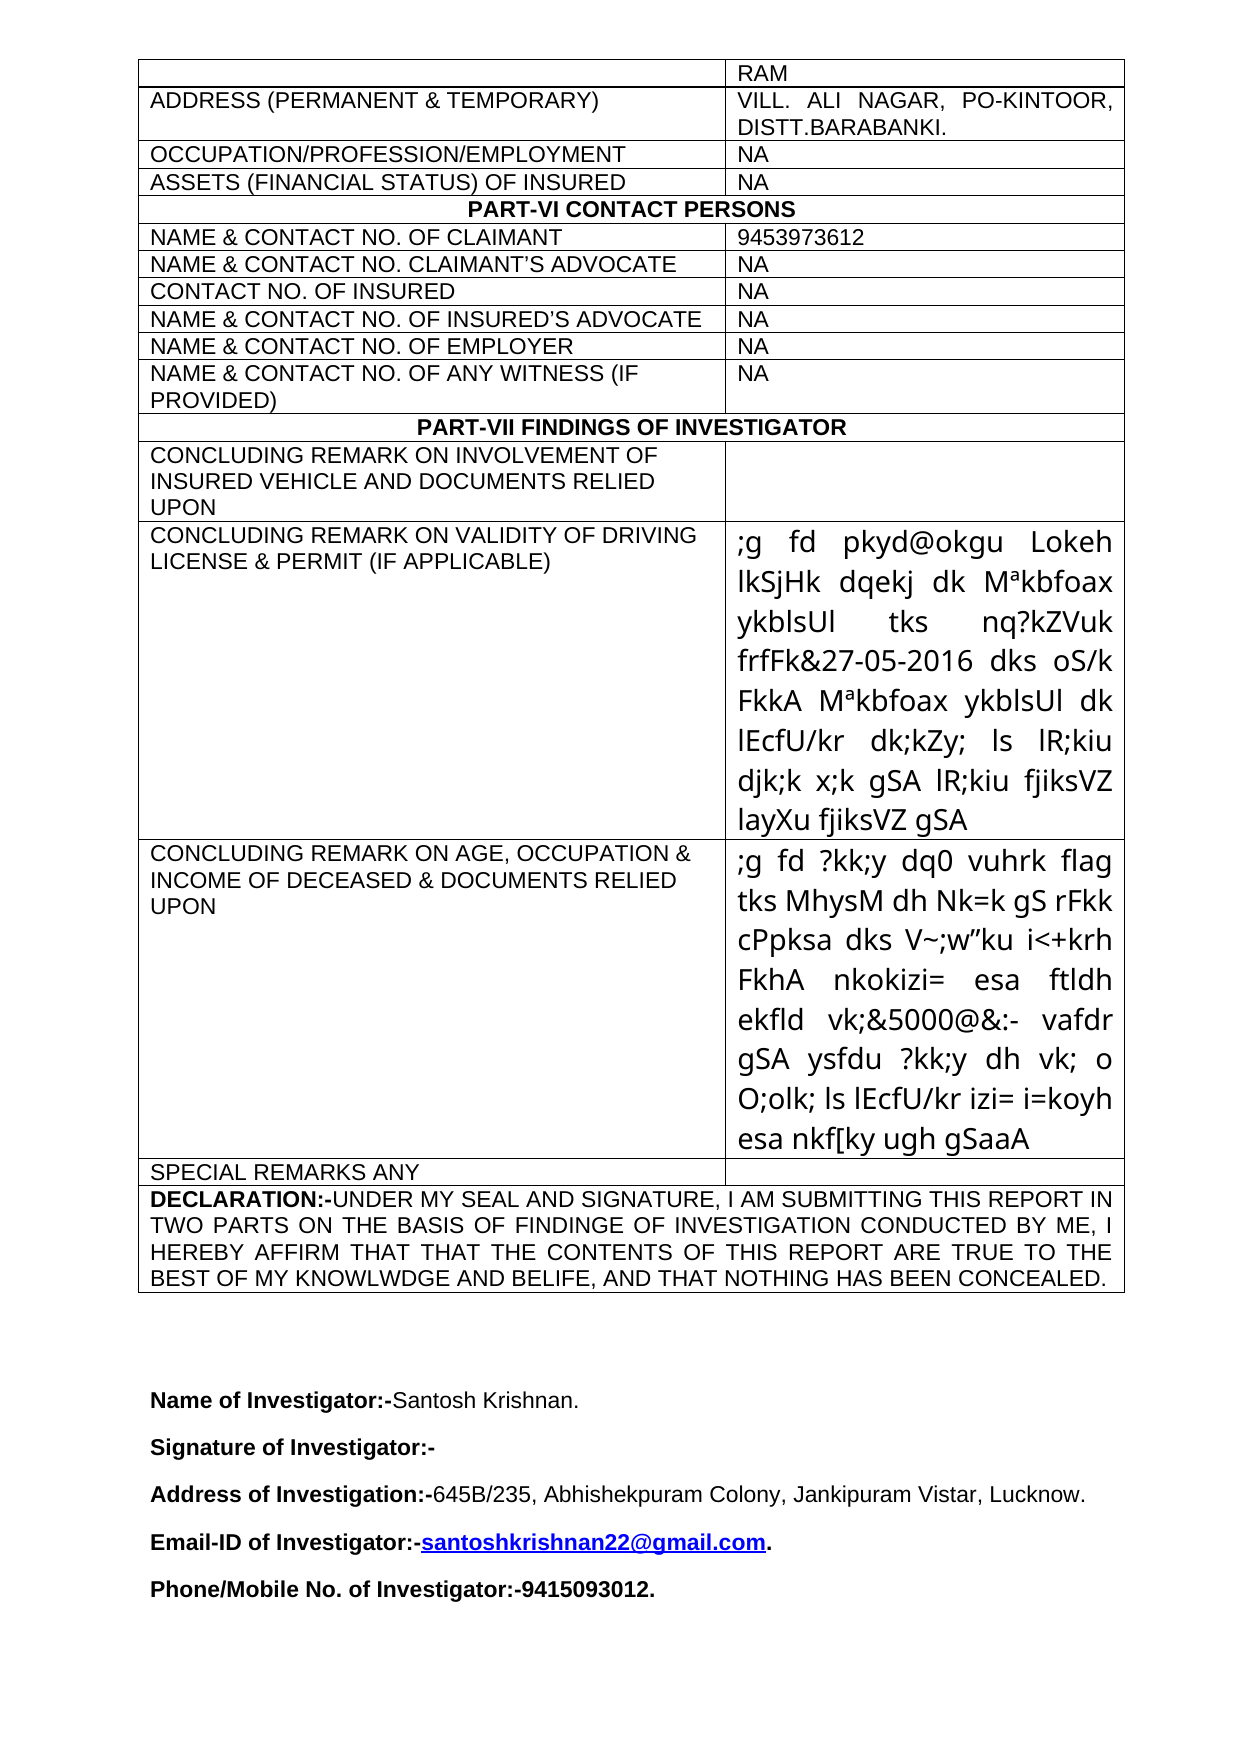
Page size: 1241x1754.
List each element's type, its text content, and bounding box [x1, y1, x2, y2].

table_cell CONCLUDING REMARK ON AGE, OCCUPATION & INCOME OF DECEASED & DOCUMENTS RELIED UPON [139, 840, 725, 1158]
table_cell CONCLUDING REMARK ON INVOLVEMENT OF INSURED VEHICLE AND DOCUMENTS RELIED UPON [139, 442, 725, 521]
table_cell NAME & CONTACT NO. OF CLAIMANT [139, 224, 725, 250]
table_cell NA [726, 306, 1124, 332]
table_cell NAME & CONTACT NO. CLAIMANT’S ADVOCATE [139, 251, 725, 277]
text Name of Investigator:-Santosh Krishnan. [150, 1387, 1122, 1413]
table_cell ;g fd ?kk;y dq0 vuhrk flag tks MhysM dh Nk=k gS rFkk cPpksa dks V~;w”ku i<+krh FkhA nkokizi= esa ftldh ekfld vk;&5000@&:- vafdr gSA ysfdu ?kk;y dh vk; o O;olk; ls lEcfU/kr izi= i=koyh esa nkf[ky ugh gSaaA [726, 840, 1124, 1158]
table_cell PART-VII FINDINGS OF INVESTIGATOR [139, 414, 1124, 441]
text Email-ID of Investigator:-santoshkrishnan22@gmail.com. [150, 1528, 1122, 1555]
table_cell NA [726, 278, 1124, 304]
table_cell SPECIAL REMARKS ANY [139, 1159, 725, 1185]
table_cell [726, 1159, 1124, 1185]
table_cell NA [726, 169, 1124, 195]
text Phone/Mobile No. of Investigator:-9415093012. [150, 1576, 1122, 1602]
table_cell NA [726, 360, 1124, 413]
table_cell DECLARATION:-UNDER MY SEAL AND SIGNATURE, I AM SUBMITTING THIS REPORT IN TWO PARTS ON THE BASIS OF FINDINGE OF INVESTIGATION CONDUCTED BY ME, I HEREBY AFFIRM THAT THAT THE CONTENTS OF THIS REPORT ARE TRUE TO THE BEST OF MY KNOWLWDGE AND BELIFE, AND THAT NOTHING HAS BEEN CONCEALED. [139, 1186, 1124, 1292]
table_cell CONTACT NO. OF INSURED [139, 278, 725, 304]
table_cell [726, 442, 1124, 521]
table_cell PART-VI CONTACT PERSONS [139, 196, 1124, 222]
table_cell NAME & CONTACT NO. OF INSURED’S ADVOCATE [139, 306, 725, 332]
table_cell VILL. ALI NAGAR, PO-KINTOOR, DISTT.BARABANKI. [726, 88, 1124, 140]
text Signature of Investigator:- [150, 1434, 1122, 1461]
table_cell ;g fd pkyd@okgu Lokeh lkSjHk dqekj dk Mªkbfoax ykblsUl tks nq?kZVuk frfFk&27-05-2016 dks oS/k FkkA Mªkbfoax ykblsUl dk lEcfU/kr dk;kZy; ls lR;kiu djk;k x;k gSA lR;kiu fjiksVZ layXu fjiksVZ gSA [726, 522, 1124, 839]
table_cell NA [726, 141, 1124, 168]
table_cell NA [726, 251, 1124, 277]
table_cell NAME & CONTACT NO. OF ANY WITNESS (IF PROVIDED) [139, 360, 725, 413]
table_cell ADDRESS (PERMANENT & TEMPORARY) [139, 88, 725, 140]
table_cell NAME & CONTACT NO. OF EMPLOYER [139, 333, 725, 359]
table_cell OCCUPATION/PROFESSION/EMPLOYMENT [139, 141, 725, 168]
table_cell NA [726, 333, 1124, 359]
table_cell 9453973612 [726, 224, 1124, 250]
table_cell ASSETS (FINANCIAL STATUS) OF INSURED [139, 169, 725, 195]
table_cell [139, 60, 725, 86]
text Address of Investigation:-645B/235, Abhishekpuram Colony, Jankipuram Vistar, Lucknow. [150, 1481, 1122, 1508]
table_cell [726, 60, 1124, 86]
table_cell CONCLUDING REMARK ON VALIDITY OF DRIVING LICENSE & PERMIT (IF APPLICABLE) [139, 522, 725, 839]
